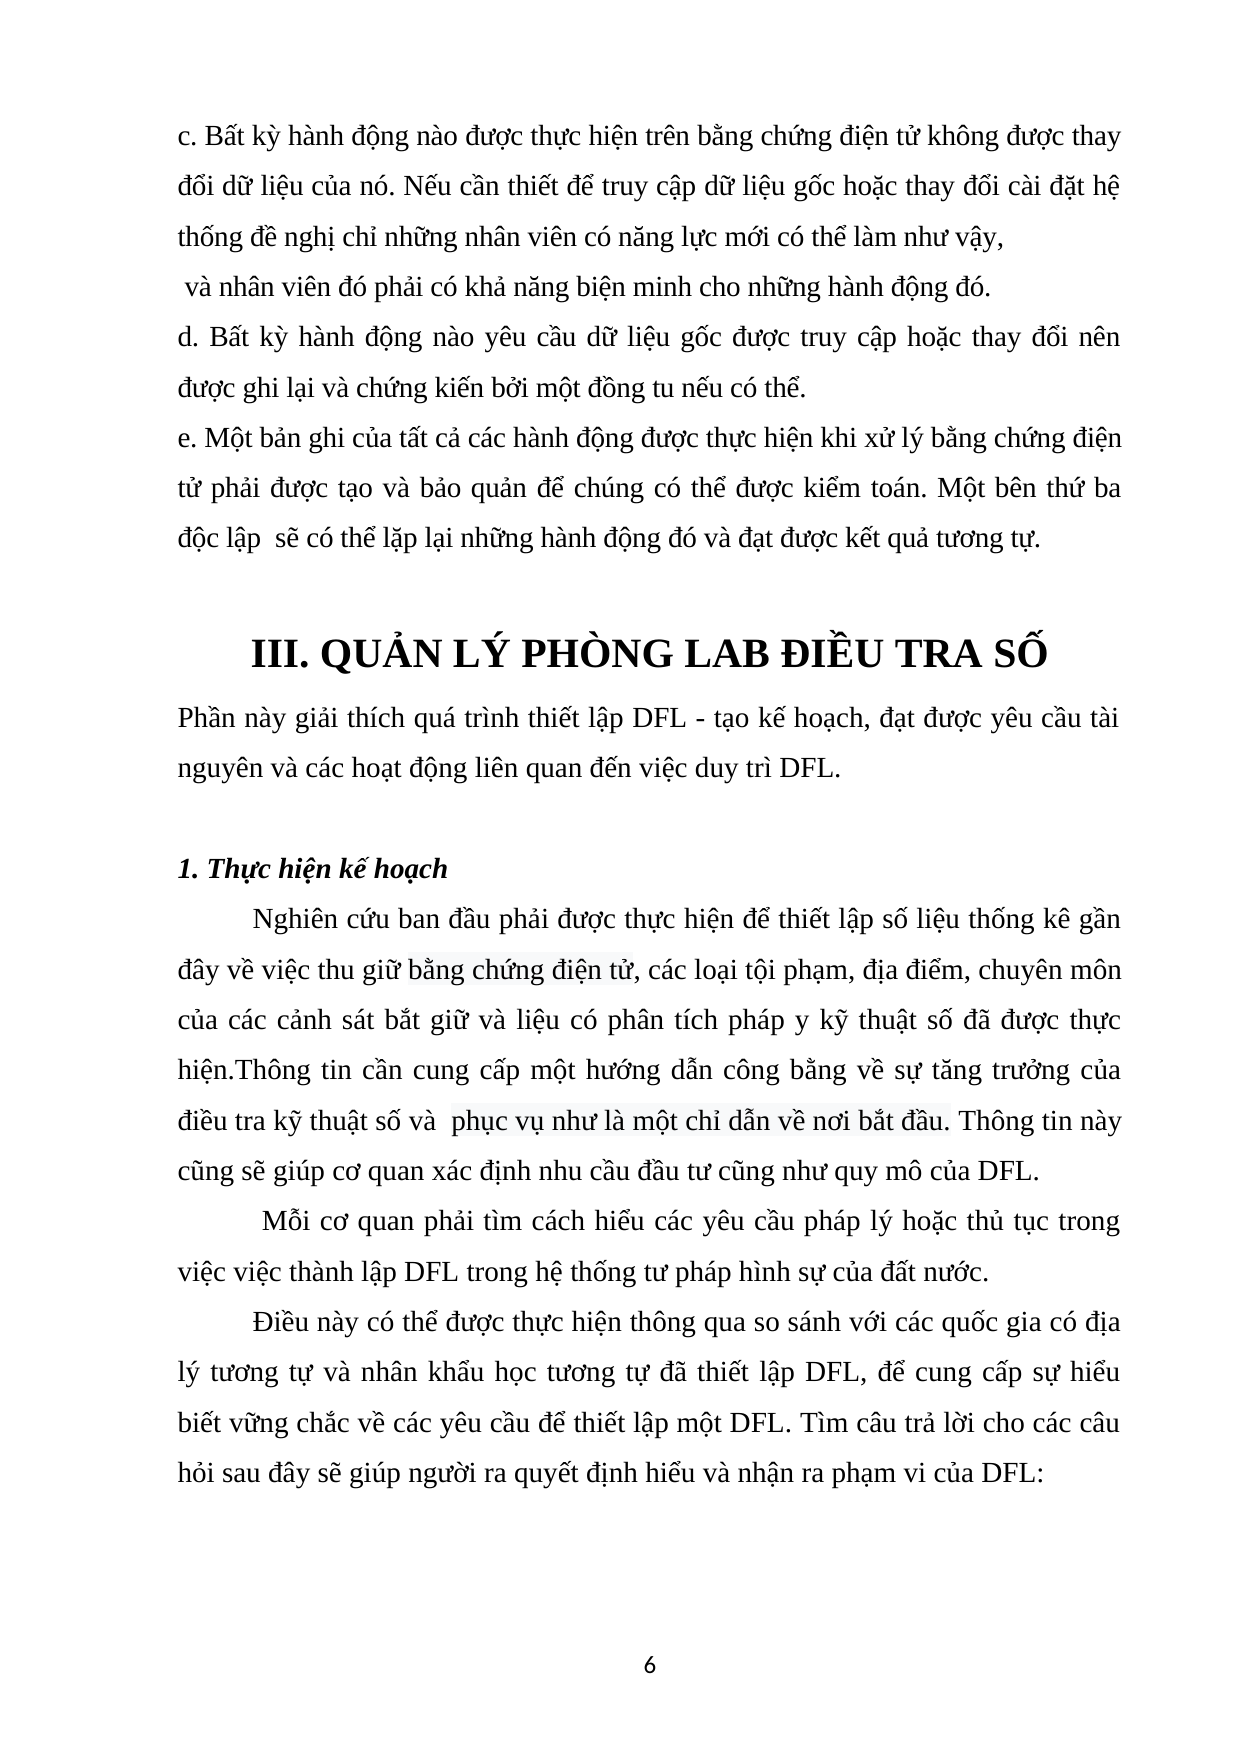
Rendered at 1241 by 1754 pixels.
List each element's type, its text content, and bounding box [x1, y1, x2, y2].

text c. Bất kỳ hành động nào được thực hiện trên bằng chứng điện tử không được thay đổi dữ liệu của nó. Nếu cần thiết để truy cập dữ liệu gốc hoặc thay đổi cài đặt hệ thống đề nghị chỉ những nhân viên có năng lực mới có thể làm như vậy, [177, 118, 1122, 252]
text Điều này có thể được thực hiện thông qua so sánh với các quốc gia có địa lý tương tự và nhân khẩu học tương tự đã thiết lập DFL, để cung cấp sự hiểu biết vững chắc về các yêu cầu để thiết lập một DFL. Tìm câu trả lời cho các câu hỏi sau đây sẽ giúp người ra quyết định hiểu và nhận ra phạm vi của DFL: [177, 1304, 1122, 1488]
text và nhân viên đó phải có khả năng biện minh cho những hành động đó. [177, 269, 1122, 303]
text Mỗi cơ quan phải tìm cách hiểu các yêu cầu pháp lý hoặc thủ tục trong việc việc thành lập DFL trong hệ thống tư pháp hình sự của đất nước. [177, 1203, 1122, 1287]
text e. Một bản ghi của tất cả các hành động được thực hiện khi xử lý bằng chứng điện tử phải được tạo và bảo quản để chúng có thể được kiểm toán. Một bên thứ ba độc lập sẽ có thể lặp lại những hành động đó và đạt được kết quả tương tự. [177, 420, 1122, 554]
text III. QUẢN LÝ PHÒNG LAB ĐIỀU TRA SỐ [177, 628, 1122, 676]
text Nghiên cứu ban đầu phải được thực hiện để thiết lập số liệu thống kê gần đây về việc thu giữ bằng chứng điện tử, các loại tội phạm, địa điểm, chuyên môn của các cảnh sát bắt giữ và liệu có phân tích pháp y kỹ thuật số đã được thực hiện.Thông tin cần cung cấp một hướng dẫn công bằng về sự tăng trưởng của điều tra kỹ thuật số và phục vụ như là một chỉ dẫn về nơi bắt đầu. Thông tin này cũng sẽ giúp cơ quan xác định nhu cầu đầu tư cũng như quy mô của DFL. [177, 902, 1122, 1187]
text 1. Thực hiện kế hoạch [177, 851, 1122, 885]
text d. Bất kỳ hành động nào yêu cầu dữ liệu gốc được truy cập hoặc thay đổi nên được ghi lại và chứng kiến ​​bởi một đồng tu nếu có thể. [177, 319, 1122, 403]
text Phần này giải thích quá trình thiết lập DFL - tạo kế hoạch, đạt được yêu cầu tài nguyên và các hoạt động liên quan đến việc duy trì DFL. [177, 700, 1122, 784]
